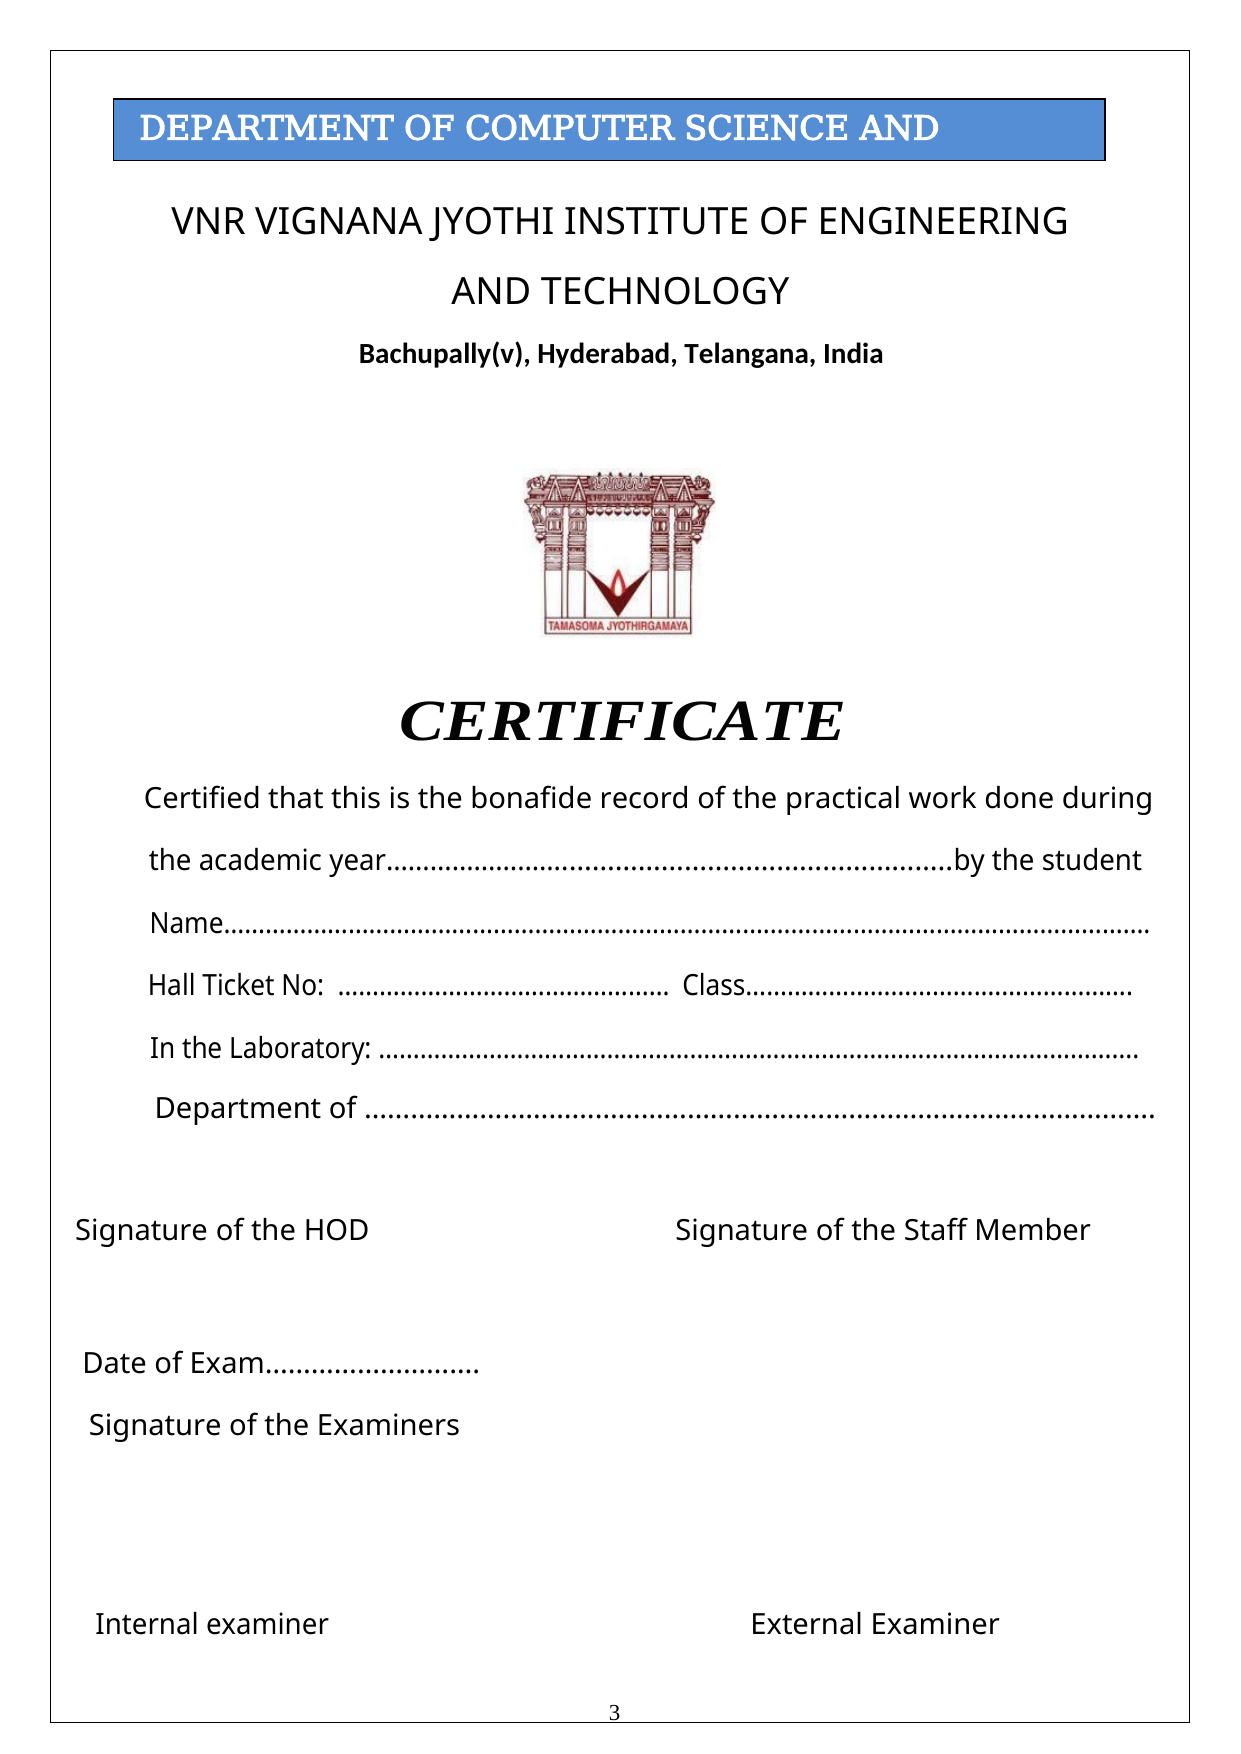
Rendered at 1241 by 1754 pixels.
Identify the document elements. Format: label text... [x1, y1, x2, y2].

text Signature of the Examiners [89, 1404, 1178, 1444]
text Date of Exam………………………. [82, 1342, 1178, 1382]
text the academic year…………………….…………………………………………..by the student [148, 840, 1178, 879]
text Name…………………………………………………………………….………………………………………………. [149, 902, 1178, 942]
text Signature of the HOD Signature of the Staff Member [75, 1209, 1178, 1249]
subtitle Bachupally(v), Hyderabad, Telangana, India [74, 335, 1168, 371]
picture [522, 468, 717, 640]
text Hall Ticket No: ………………………………………… Class…………………………….…………………. [148, 964, 1178, 1004]
text Certified that this is the bonafide record of the practical work done during [144, 777, 1178, 817]
text VNR VIGNANA JYOTHI INSTITUTE OF ENGINEERING AND TECHNOLOGY [149, 161, 1091, 316]
text CERTIFICATE [82, 686, 1168, 753]
text Department of …………………………………………………………………………………………. [154, 1088, 1178, 1127]
text In the Laboratory: ………………………………………….……………………………………………………. [150, 1027, 1178, 1067]
text Internal examiner External Examiner [95, 1603, 1178, 1643]
